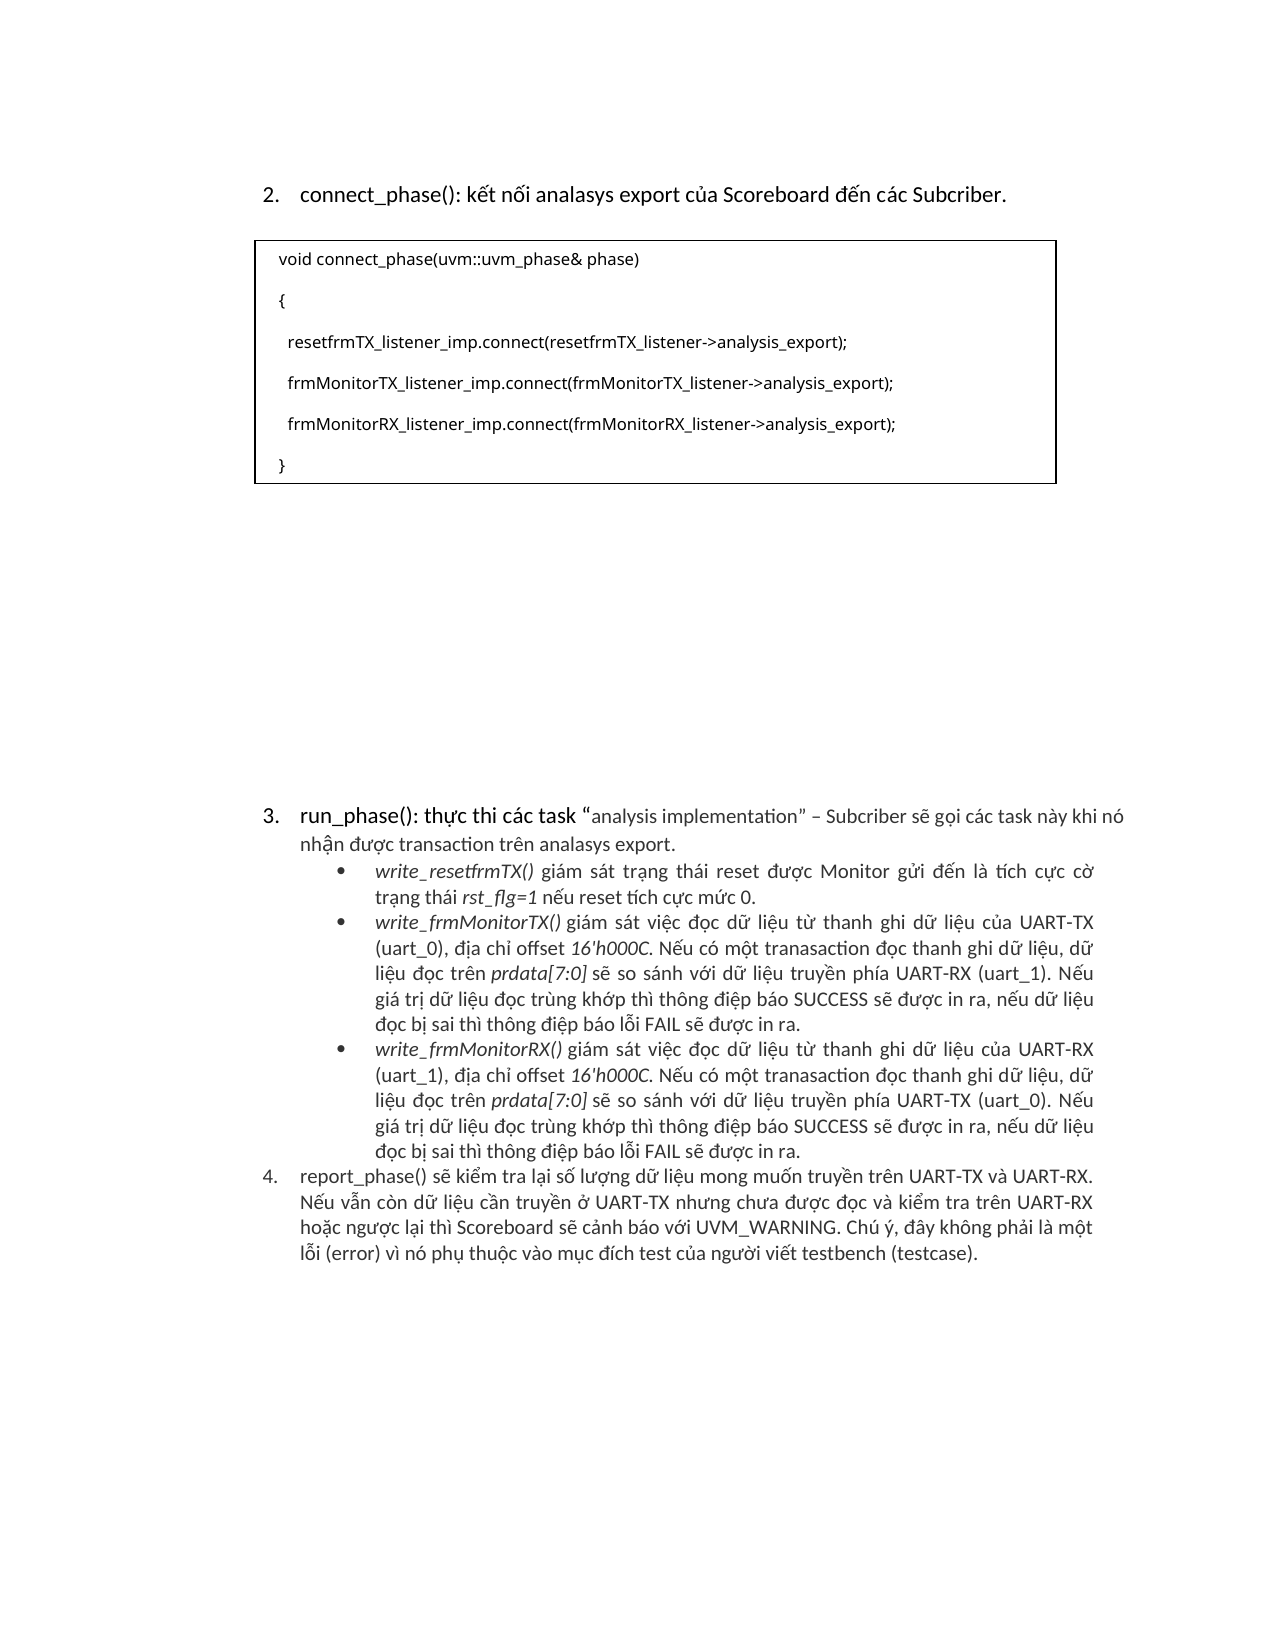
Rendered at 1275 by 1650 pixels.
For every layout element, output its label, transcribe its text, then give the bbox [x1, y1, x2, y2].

list write_resetfrmTX() giám sát trạng thái reset được Monitor gửi đến là tích cực cờ trạng thái rst_flg=1 nếu reset tích cực mức 0. [337, 859, 1094, 909]
list write_frmMonitorRX() giám sát việc đọc dữ liệu từ thanh ghi dữ liệu của UART-RX (uart_1), địa chỉ offset 16'h000C. Nếu có một tranasaction đọc thanh ghi dữ liệu, dữ liệu đọc trên prdata[7:0] sẽ so sánh với dữ liệu truyền phía UART-TX (uart_0). Nếu giá trị dữ liệu đọc trùng khớp thì thông điệp báo SUCCESS sẽ được in ra, nếu dữ liệu đọc bị sai thì thông điệp báo lỗi FAIL sẽ được in ra. [337, 1037, 1094, 1164]
list run_phase(): thực thi các task “analysis implementation” – Subcriber sẽ gọi các task này khi nó nhận được transaction trên analasys export. [262, 801, 1125, 857]
list report_phase() sẽ kiểm tra lại số lượng dữ liệu mong muốn truyền trên UART-TX và UART-RX. Nếu vẫn còn dữ liệu cần truyền ở UART-TX nhưng chưa được đọc và kiểm tra trên UART-RX hoặc ngược lại thì Scoreboard sẽ cảnh báo với UVM_WARNING. Chú ý, đây không phải là một lỗi (error) vì nó phụ thuộc vào mục đích test của người viết testbench (testcase). [262, 1164, 1094, 1265]
list write_frmMonitorTX() giám sát việc đọc dữ liệu từ thanh ghi dữ liệu của UART-TX (uart_0), địa chỉ offset 16'h000C. Nếu có một tranasaction đọc thanh ghi dữ liệu, dữ liệu đọc trên prdata[7:0] sẽ so sánh với dữ liệu truyền phía UART-RX (uart_1). Nếu giá trị dữ liệu đọc trùng khớp thì thông điệp báo SUCCESS sẽ được in ra, nếu dữ liệu đọc bị sai thì thông điệp báo lỗi FAIL sẽ được in ra. [337, 909, 1094, 1037]
list connect_phase(): kết nối analasys export của Scoreboard đến các Subcriber. [262, 180, 1125, 208]
